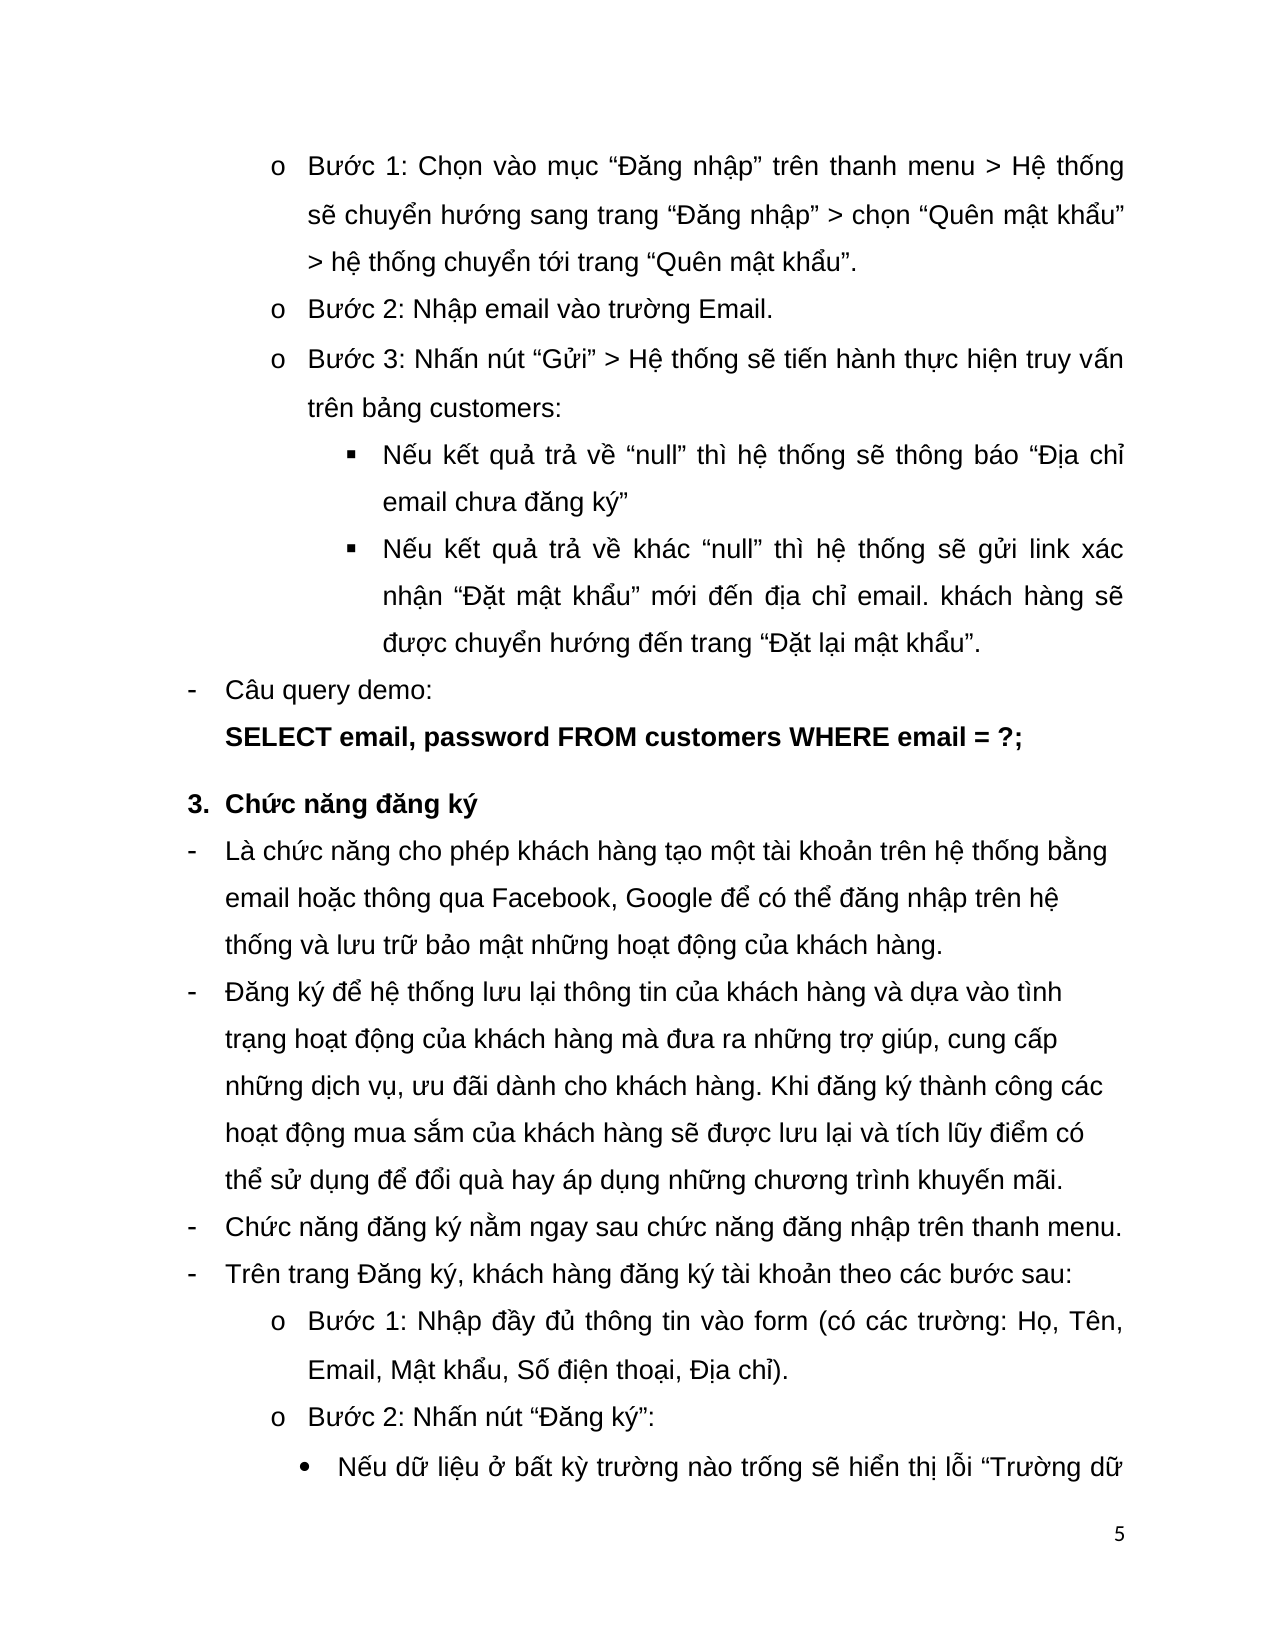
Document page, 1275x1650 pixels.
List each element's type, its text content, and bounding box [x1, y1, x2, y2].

list Bước 2: Nhấn nút “Đăng ký”: [270, 1401, 1125, 1434]
list SELECT email, password FROM customers WHERE email = ?; [225, 721, 1125, 752]
list Chức năng đăng ký nằm ngay sau chức năng đăng nhập trên thanh menu. [187, 1211, 1125, 1242]
list Nếu kết quả trả về “null” thì hệ thống sẽ thông báo “Địa chỉ email chưa đăng ký” [345, 439, 1125, 517]
list Bước 1: Chọn vào mục “Đăng nhập” trên thanh menu > Hệ thống sẽ chuyển hướng sang trang “Đăng nhập” > chọn “Quên mật khẩu” > hệ thống chuyển tới trang “Quên mật khẩu”. [270, 150, 1125, 277]
list Bước 1: Nhập đầy đủ thông tin vào form (có các trường: Họ, Tên, Email, Mật khẩu, Số điện thoại, Địa chỉ). [270, 1304, 1125, 1385]
list Bước 3: Nhấn nút “Gửi” > Hệ thống sẽ tiến hành thực hiện truy vấn trên bảng customers: [270, 343, 1125, 424]
list Nếu kết quả trả về khác “null” thì hệ thống sẽ gửi link xác nhận “Đặt mật khẩu” mới đến địa chỉ email. khách hàng sẽ được chuyển hướng đến trang “Đặt lại mật khẩu”. [345, 533, 1125, 658]
list Đăng ký để hệ thống lưu lại thông tin của khách hàng và dựa vào tình trạng hoạt động của khách hàng mà đưa ra những trợ giúp, cung cấp những dịch vụ, ưu đãi dành cho khách hàng. Khi đăng ký thành công các hoạt động mua sắm của khách hàng sẽ được lưu lại và tích lũy điểm có thể sử dụng để đổi quà hay áp dụng những chương trình khuyến mãi. [187, 976, 1125, 1195]
list Trên trang Đăng ký, khách hàng đăng ký tài khoản theo các bước sau: [187, 1258, 1125, 1289]
list Câu query demo: [187, 674, 1125, 705]
list Bước 2: Nhập email vào trường Email. [270, 293, 1125, 326]
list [300, 1451, 1125, 1482]
list Là chức năng cho phép khách hàng tạo một tài khoản trên hệ thống bằng email hoặc thông qua Facebook, Google để có thể đăng nhập trên hệ thống và lưu trữ bảo mật những hoạt động của khách hàng. [187, 835, 1125, 961]
subtitle Chức năng đăng ký [187, 788, 1125, 820]
